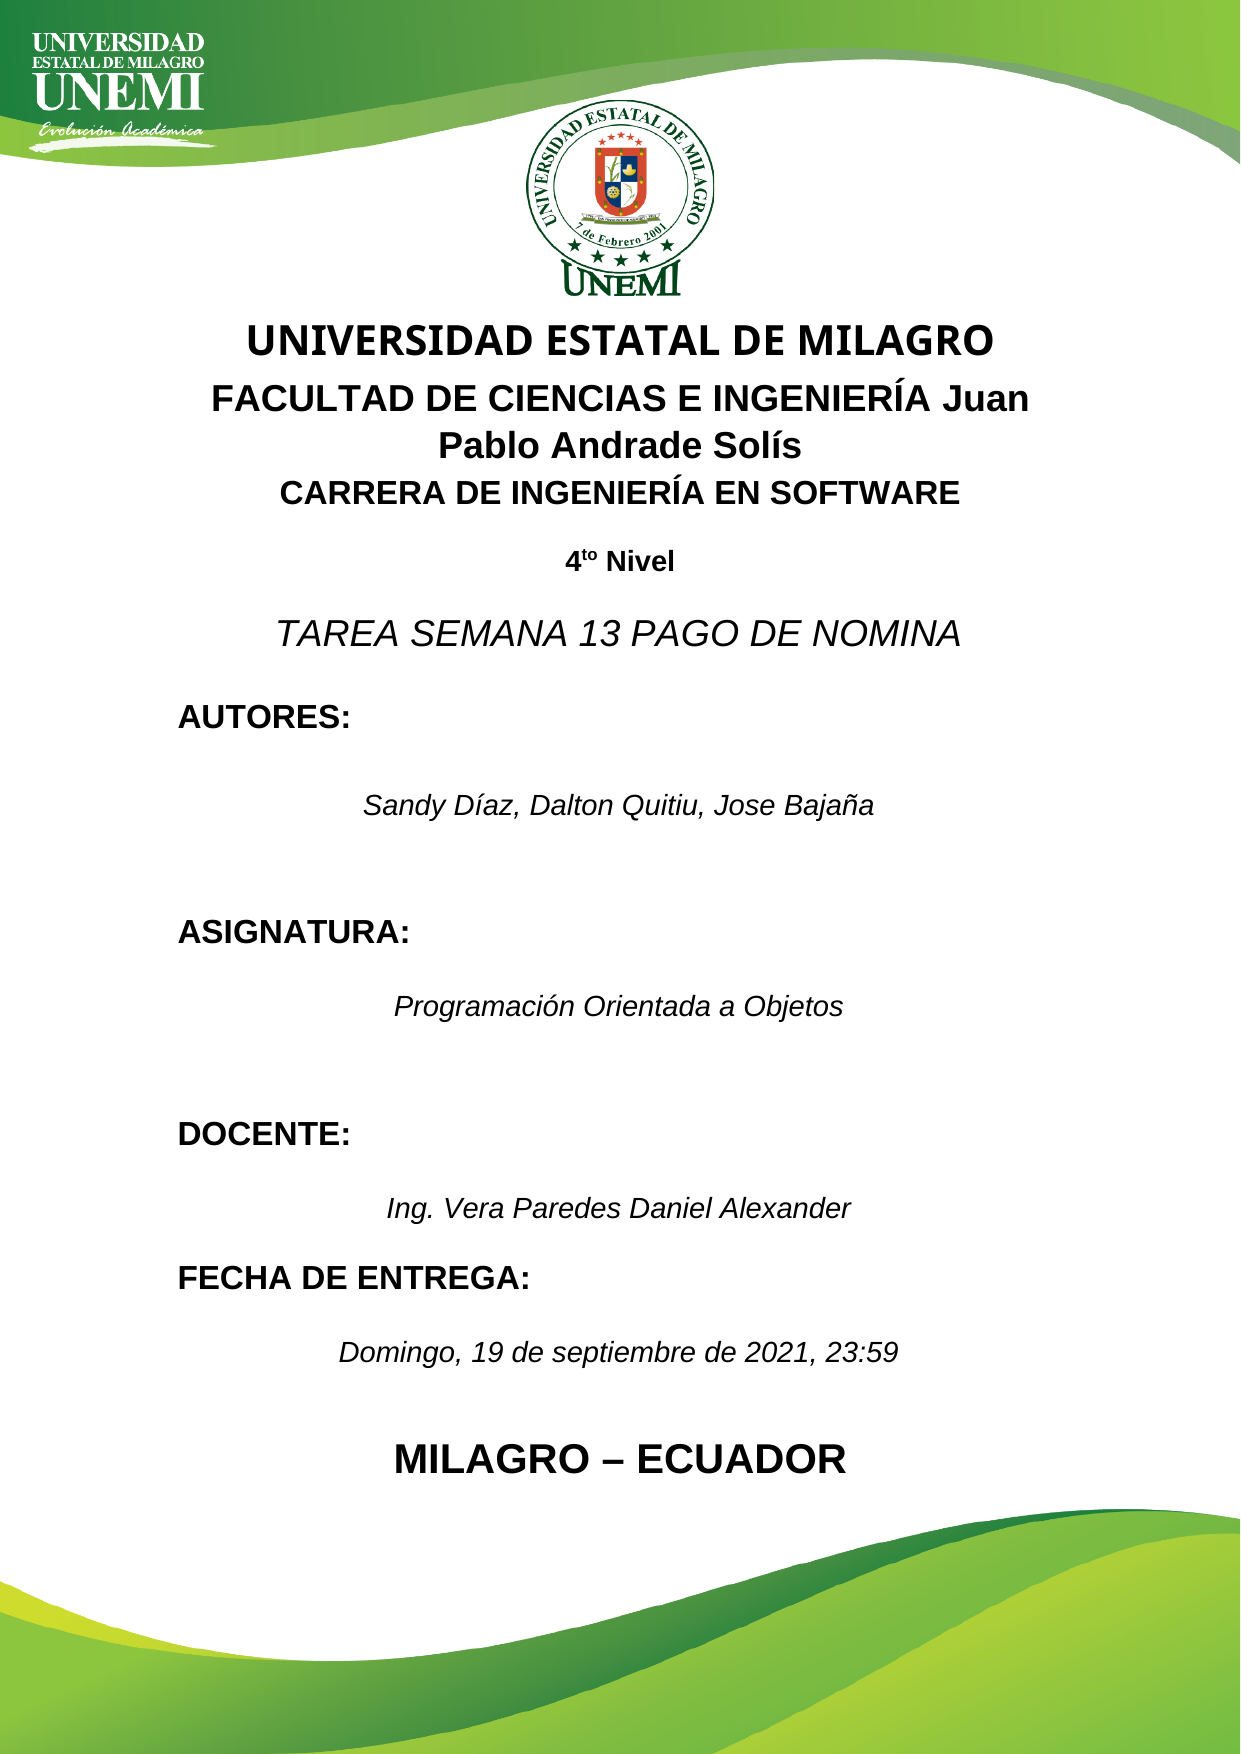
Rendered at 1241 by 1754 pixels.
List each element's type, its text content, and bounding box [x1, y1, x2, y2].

text DOCENTE: [177, 1114, 1063, 1152]
text Ing. Vera Paredes Daniel Alexander [177, 1191, 1063, 1224]
text CARRERA DE INGENIERÍA EN SOFTWARE [177, 473, 1063, 511]
text FACULTAD DE CIENCIAS E INGENIERÍA [177, 376, 1063, 466]
text Sandy Díaz, Dalton Quitiu, Jose Bajaña [177, 788, 1063, 822]
text AUTORES: [177, 697, 1063, 736]
picture [0, 0, 1241, 1754]
text MILAGRO – ECUADOR [177, 1434, 1063, 1482]
text ASIGNATURA: [177, 913, 1063, 951]
text 4to Nivel [177, 544, 1063, 578]
text TAREA SEMANA 13 PAGO DE NOMINA [177, 611, 1063, 654]
text FECHA DE ENTREGA: [177, 1258, 1063, 1296]
text Programación Orientada a Objetos [177, 989, 1063, 1023]
text Domingo, 19 de septiembre de 2021, 23:59 [177, 1335, 1063, 1368]
text UNIVERSIDAD ESTATAL DE MILAGRO [177, 311, 1063, 368]
